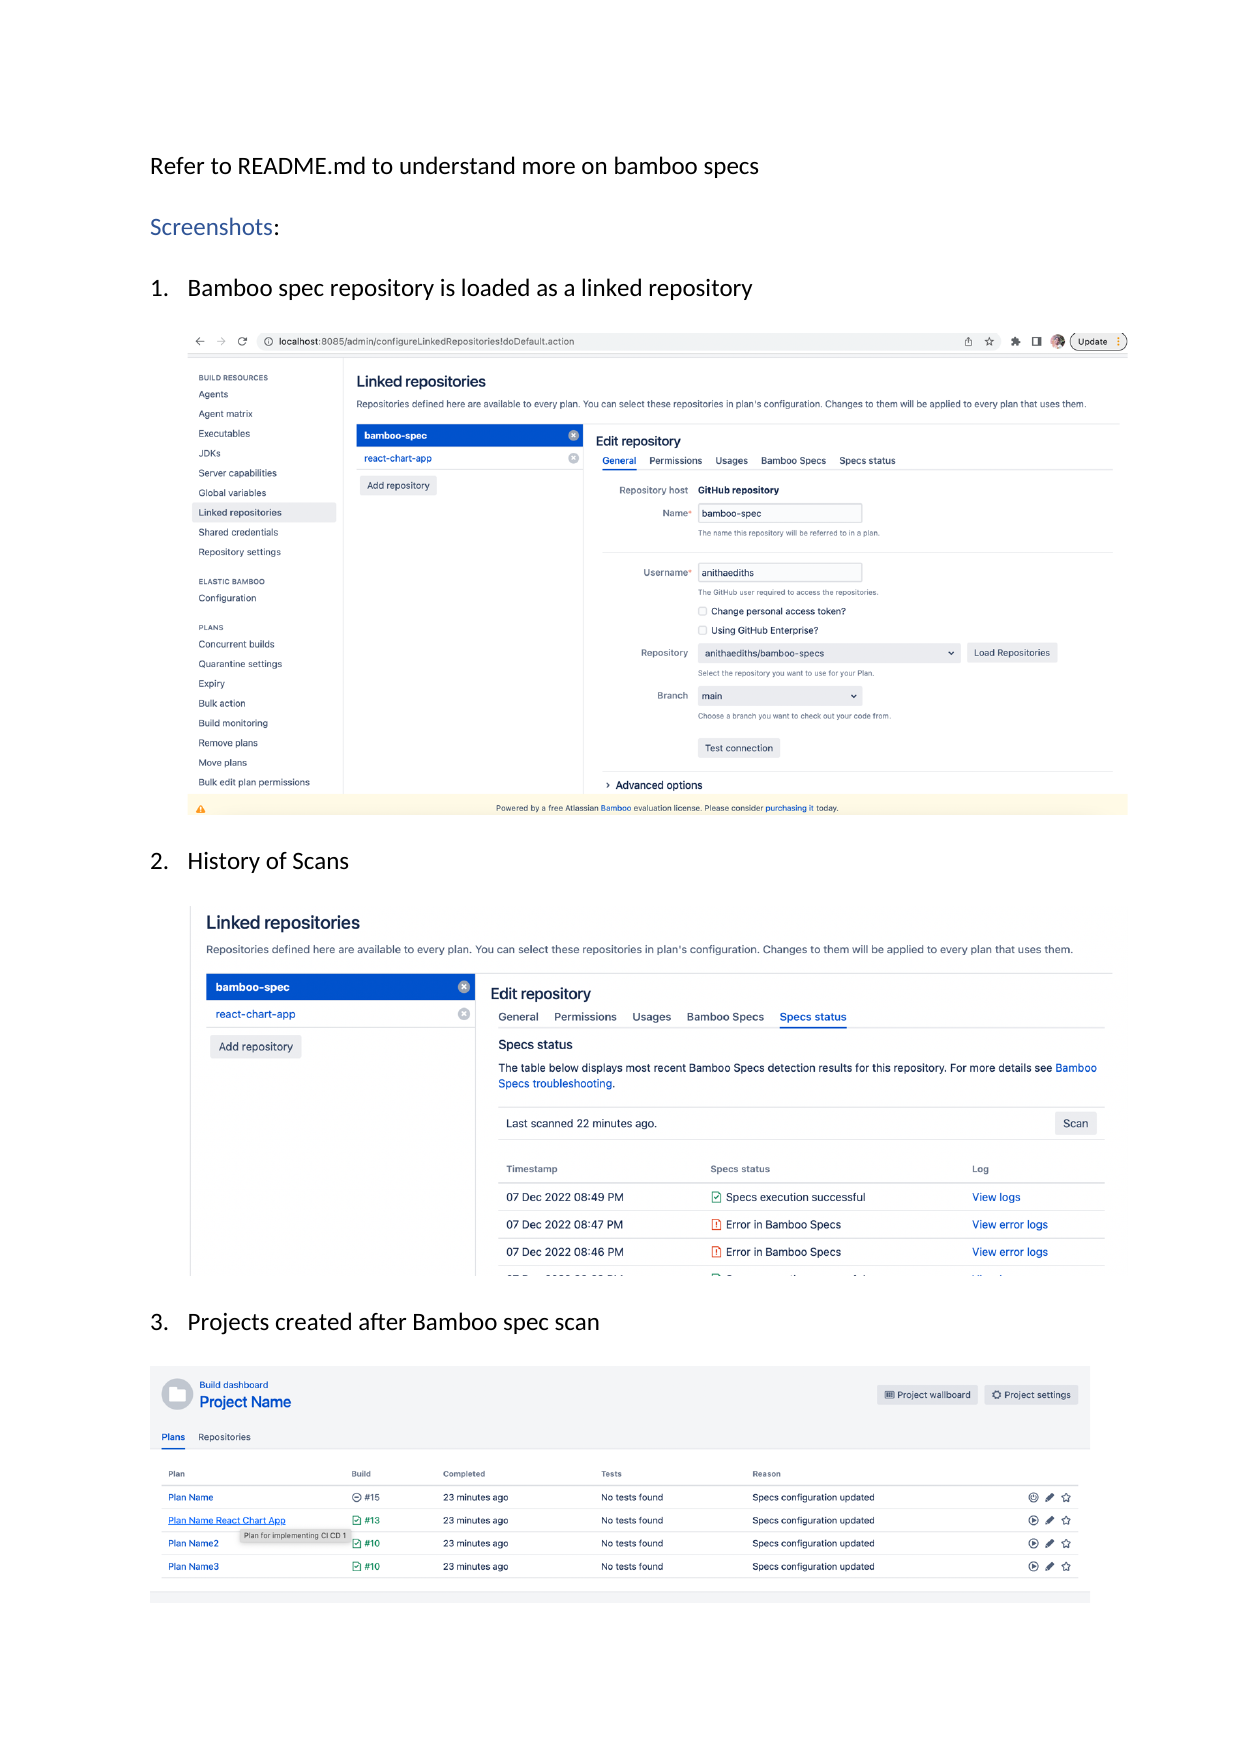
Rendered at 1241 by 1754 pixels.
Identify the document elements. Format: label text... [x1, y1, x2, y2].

text Refer to README.md to understand more on bamboo specs [150, 150, 1090, 181]
picture [150, 1366, 1091, 1603]
list Projects created after Bamboo spec scan [150, 1306, 1090, 1336]
list History of Scans [150, 845, 1090, 875]
picture [187, 906, 1128, 1276]
list Bamboo spec repository is loaded as a linked repository [150, 272, 1090, 303]
picture [187, 333, 1128, 815]
text Screenshots: [150, 211, 1090, 242]
